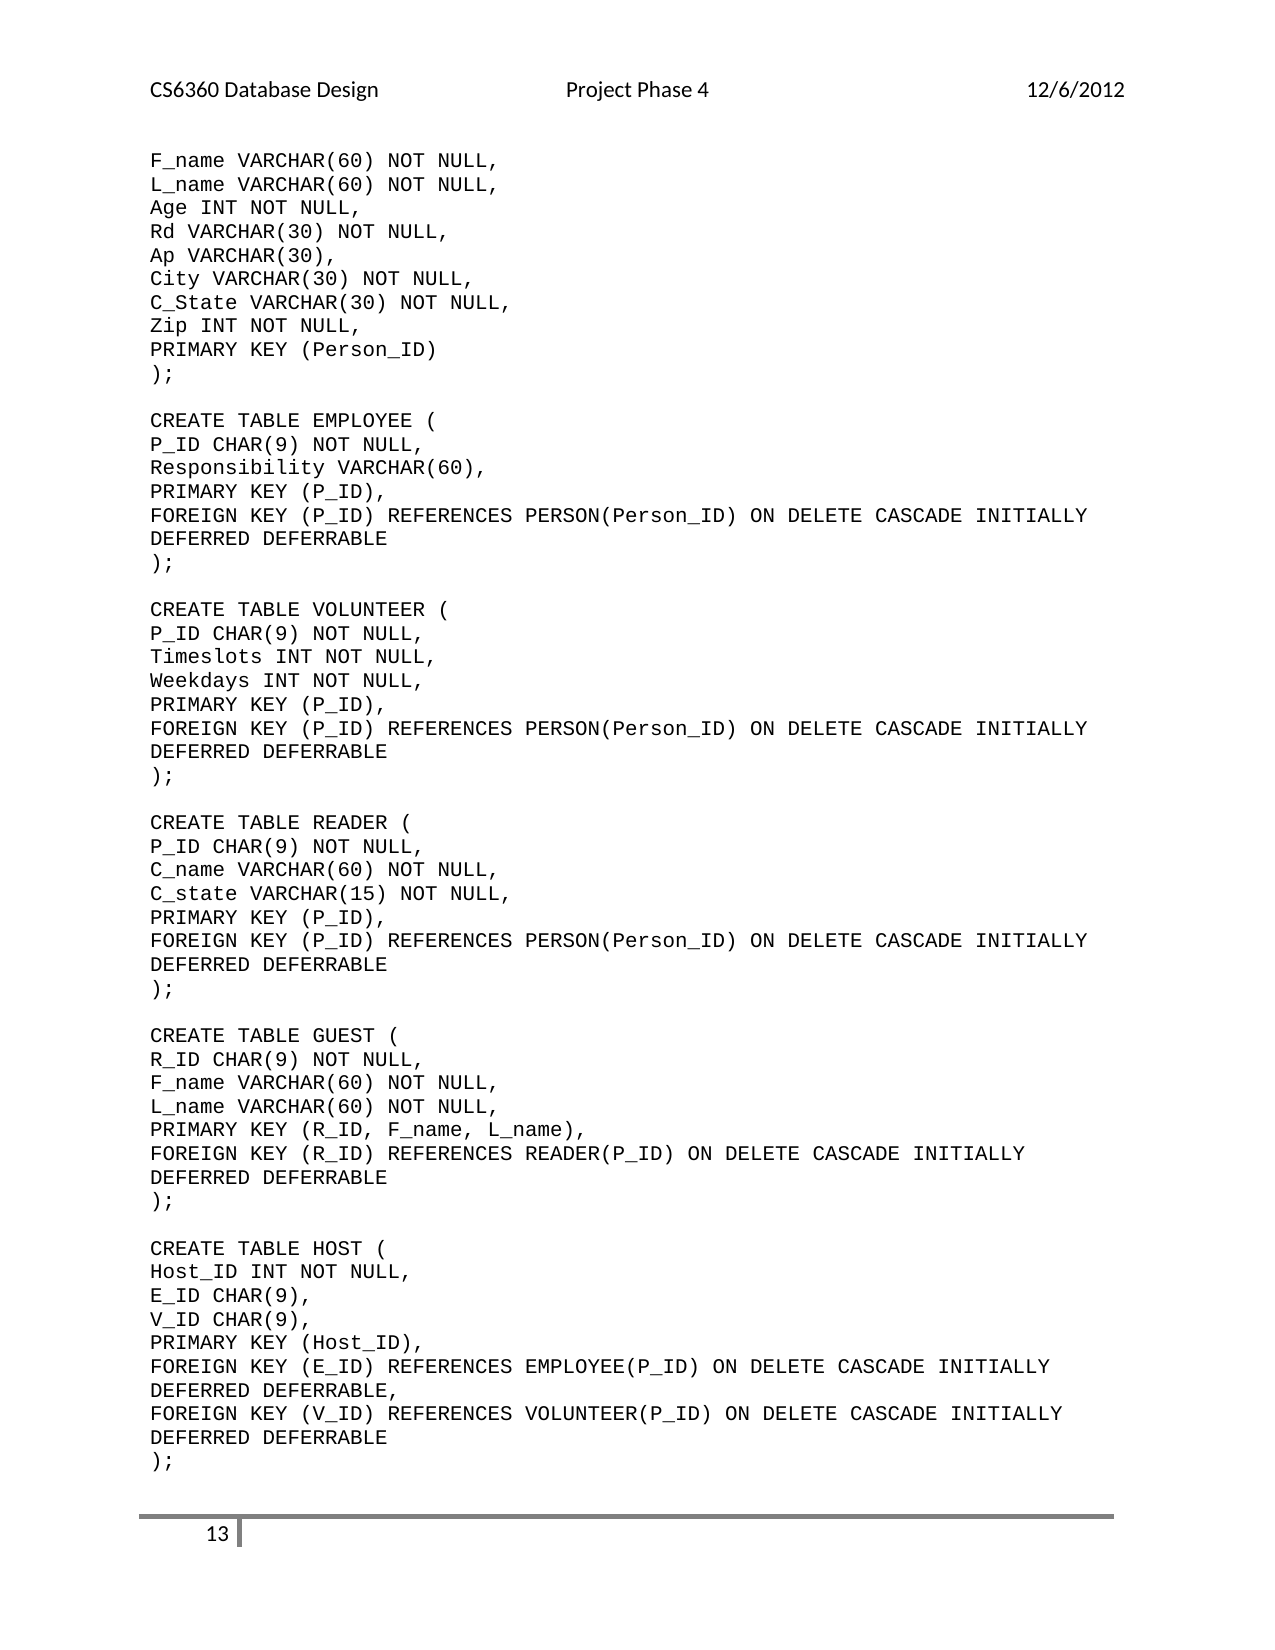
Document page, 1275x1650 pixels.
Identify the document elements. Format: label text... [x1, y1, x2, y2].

text FOREIGN KEY (P_ID) REFERENCES PERSON(Person_ID) ON DELETE CASCADE INITIALLY DEFERRED DEFERRABLE [150, 505, 1125, 552]
text ); [150, 978, 1125, 1001]
text C_name VARCHAR(60) NOT NULL, [150, 859, 1125, 883]
text P_ID CHAR(9) NOT NULL, [150, 623, 1125, 647]
text ); [150, 363, 1125, 386]
text CREATE TABLE VOLUNTEER ( [150, 599, 1125, 623]
text PRIMARY KEY (P_ID), [150, 907, 1125, 930]
text Age INT NOT NULL, [150, 197, 1125, 221]
text Timeslots INT NOT NULL, [150, 647, 1125, 670]
text ); [150, 1451, 1125, 1474]
text Weekdays INT NOT NULL, [150, 670, 1125, 694]
text PRIMARY KEY (P_ID), [150, 481, 1125, 505]
text FOREIGN KEY (P_ID) REFERENCES PERSON(Person_ID) ON DELETE CASCADE INITIALLY DEFERRED DEFERRABLE [150, 930, 1125, 978]
text Rd VARCHAR(30) NOT NULL, [150, 221, 1125, 244]
text City VARCHAR(30) NOT NULL, [150, 268, 1125, 292]
text PRIMARY KEY (Host_ID), [150, 1332, 1125, 1356]
text FOREIGN KEY (P_ID) REFERENCES PERSON(Person_ID) ON DELETE CASCADE INITIALLY DEFERRED DEFERRABLE [150, 717, 1125, 765]
text C_state VARCHAR(15) NOT NULL, [150, 883, 1125, 907]
text FOREIGN KEY (E_ID) REFERENCES EMPLOYEE(P_ID) ON DELETE CASCADE INITIALLY DEFERRED DEFERRABLE, [150, 1356, 1125, 1403]
text F_name VARCHAR(60) NOT NULL, [150, 150, 1125, 174]
text CREATE TABLE GUEST ( [150, 1025, 1125, 1048]
text CREATE TABLE READER ( [150, 812, 1125, 836]
text FOREIGN KEY (R_ID) REFERENCES READER(P_ID) ON DELETE CASCADE INITIALLY DEFERRED DEFERRABLE [150, 1143, 1125, 1190]
text PRIMARY KEY (Person_ID) [150, 339, 1125, 363]
text V_ID CHAR(9), [150, 1309, 1125, 1332]
text C_State VARCHAR(30) NOT NULL, [150, 292, 1125, 316]
text PRIMARY KEY (P_ID), [150, 694, 1125, 717]
text Host_ID INT NOT NULL, [150, 1261, 1125, 1285]
text CREATE TABLE HOST ( [150, 1238, 1125, 1261]
text Ap VARCHAR(30), [150, 244, 1125, 268]
text PRIMARY KEY (R_ID, F_name, L_name), [150, 1119, 1125, 1143]
text ); [150, 765, 1125, 788]
text ); [150, 552, 1125, 576]
text CREATE TABLE EMPLOYEE ( [150, 410, 1125, 434]
text FOREIGN KEY (V_ID) REFERENCES VOLUNTEER(P_ID) ON DELETE CASCADE INITIALLY DEFERRED DEFERRABLE [150, 1403, 1125, 1451]
text L_name VARCHAR(60) NOT NULL, [150, 174, 1125, 197]
text Responsibility VARCHAR(60), [150, 457, 1125, 481]
text F_name VARCHAR(60) NOT NULL, [150, 1072, 1125, 1096]
text R_ID CHAR(9) NOT NULL, [150, 1048, 1125, 1072]
text P_ID CHAR(9) NOT NULL, [150, 434, 1125, 457]
text Zip INT NOT NULL, [150, 316, 1125, 339]
text ); [150, 1190, 1125, 1214]
text E_ID CHAR(9), [150, 1285, 1125, 1309]
text P_ID CHAR(9) NOT NULL, [150, 836, 1125, 859]
text L_name VARCHAR(60) NOT NULL, [150, 1096, 1125, 1119]
